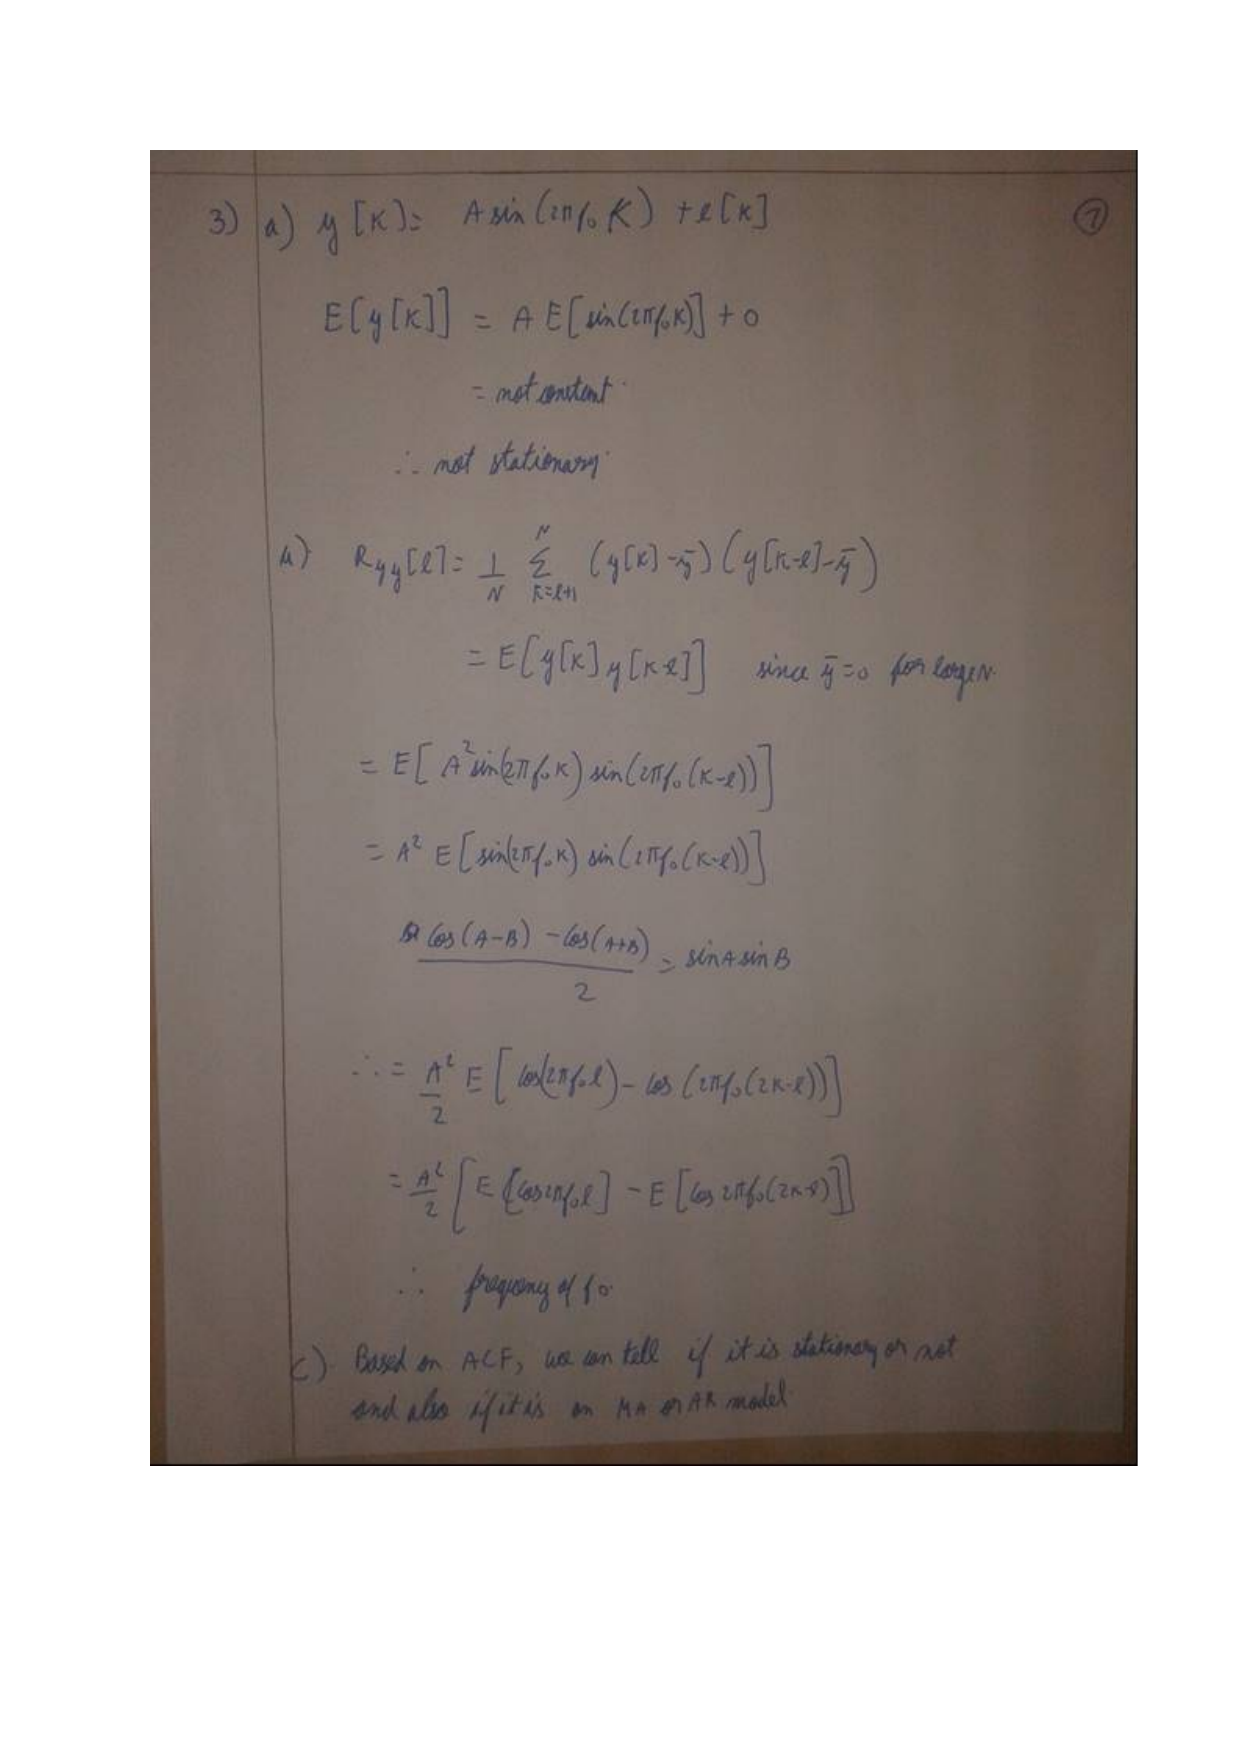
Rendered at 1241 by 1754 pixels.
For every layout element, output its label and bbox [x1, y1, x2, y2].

picture [150, 150, 1138, 1466]
